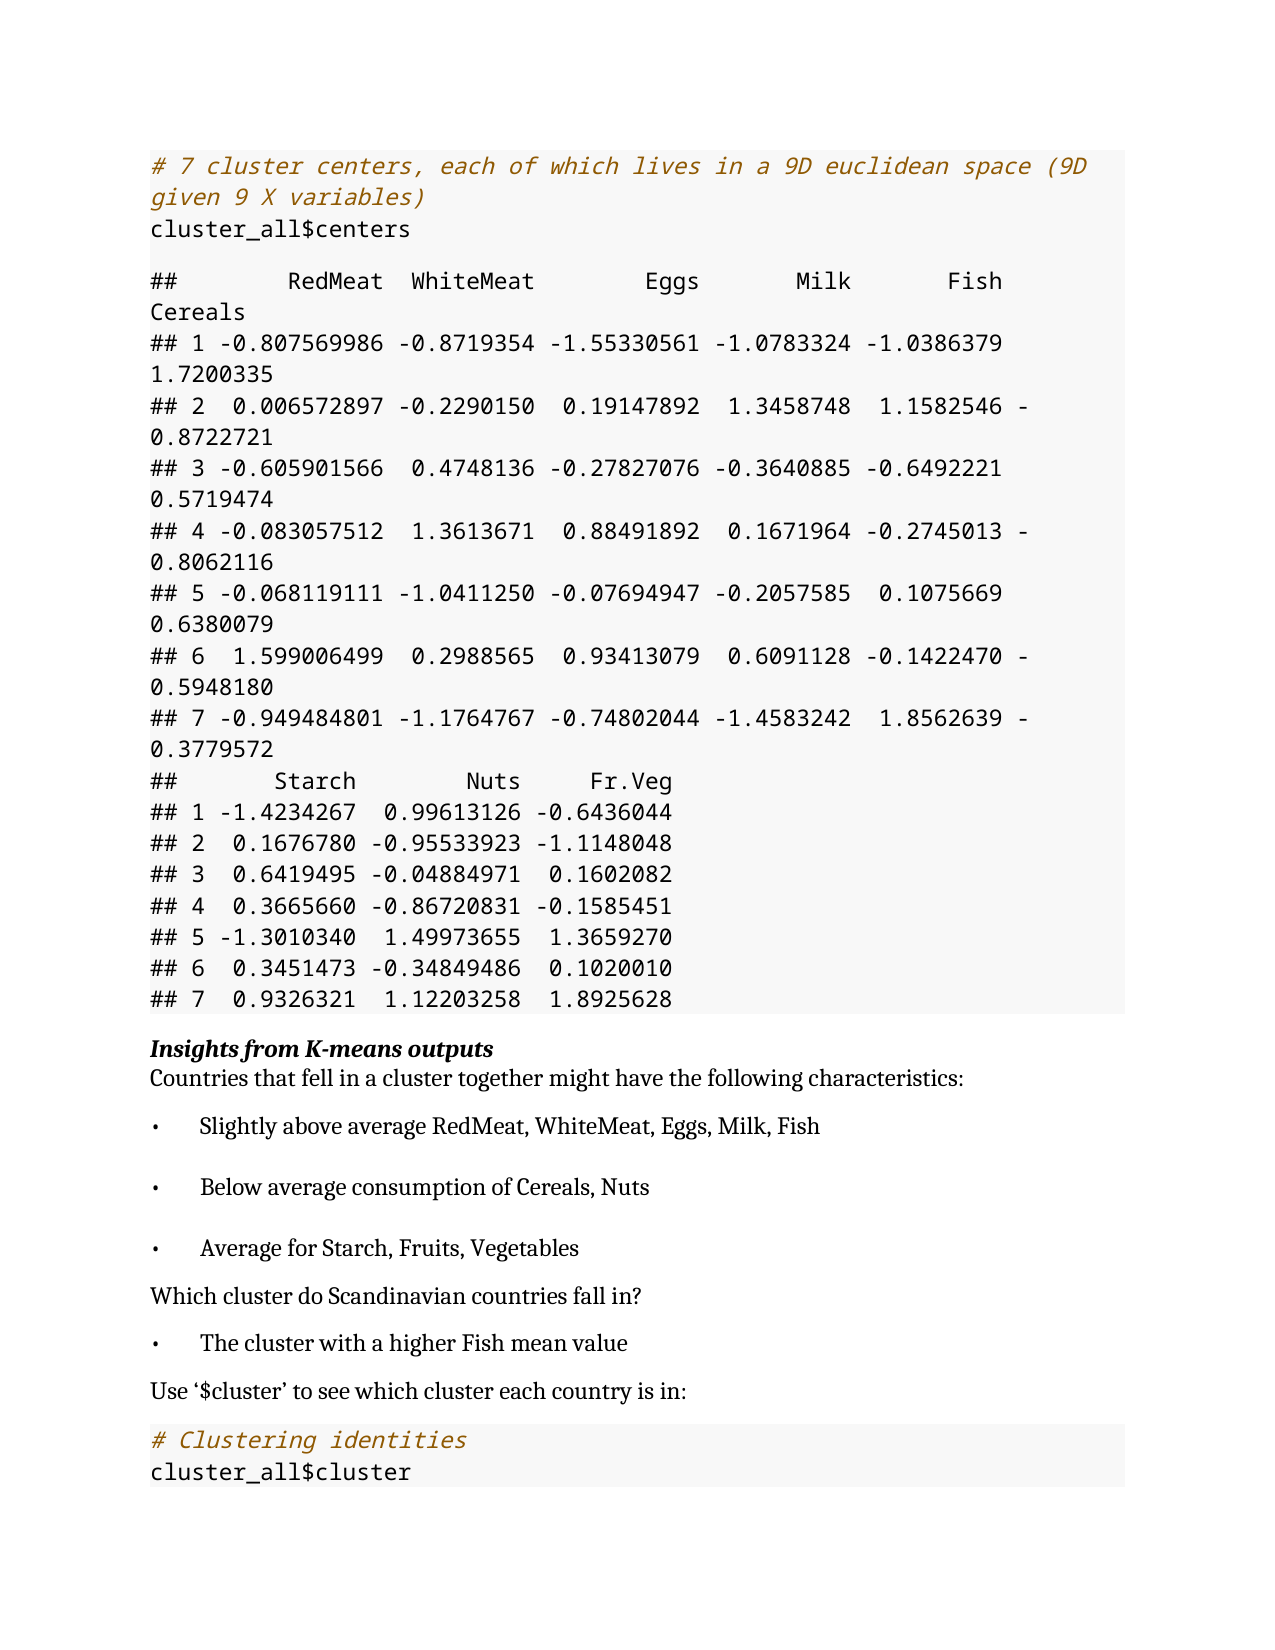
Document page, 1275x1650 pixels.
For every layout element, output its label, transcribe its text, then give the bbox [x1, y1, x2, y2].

text Insights from K-means outputs Countries that fell in a cluster together might have the following characteristics: [150, 1035, 1125, 1093]
list The cluster with a higher Fish mean value [150, 1329, 1125, 1358]
list Below average consumption of Cereals, Nuts [150, 1173, 1125, 1230]
text Which cluster do Scandinavian countries fall in? [150, 1282, 1125, 1310]
list Slightly above average RedMeat, WhiteMeat, Eggs, Milk, Fish [150, 1112, 1125, 1169]
text # Clustering identities cluster_all$cluster [411, 1424, 1125, 1487]
text Use ‘$cluster’ to see which cluster each country is in: [150, 1377, 1125, 1405]
text ## RedMeat WhiteMeat Eggs Milk Fish Cereals ## 1 -0.807569986 -0.8719354 -1.55330561 -1.0783324 -1.0386379 1.7200335 ## 2 0.006572897 -0.2290150 0.19147892 1.3458748 1.1582546 -0.8722721 ## 3 -0.605901566 0.4748136 -0.27827076 -0.3640885 -0.6492221 0.5719474 ## 4 -0.083057512 1.3613671 0.88491892 0.1671964 -0.2745013 -0.8062116 ## 5 -0.068119111 -1.0411250 -0.07694947 -0.2057585 0.1075669 0.6380079 ## 6 1.599006499 0.2988565 0.93413079 0.6091128 -0.1422470 -0.5948180 ## 7 -0.949484801 -1.1764767 -0.74802044 -1.4583242 1.8562639 -0.3779572 ## Starch Nuts Fr.Veg ## 1 -1.4234267 0.99613126 -0.6436044 ## 2 0.1676780 -0.95533923 -1.1148048 ## 3 0.6419495 -0.04884971 0.1602082 ## 4 0.3665660 -0.86720831 -0.1585451 ## 5 -1.3010340 1.49973655 1.3659270 ## 6 0.3451473 -0.34849486 0.1020010 ## 7 0.9326321 1.12203258 1.8925628 [150, 264, 1125, 1014]
list Average for Starch, Fruits, Vegetables [150, 1234, 1125, 1263]
text # 7 cluster centers, each of which lives in a 9D euclidean space (9D given 9 X variables) cluster_all$centers [150, 150, 1125, 244]
